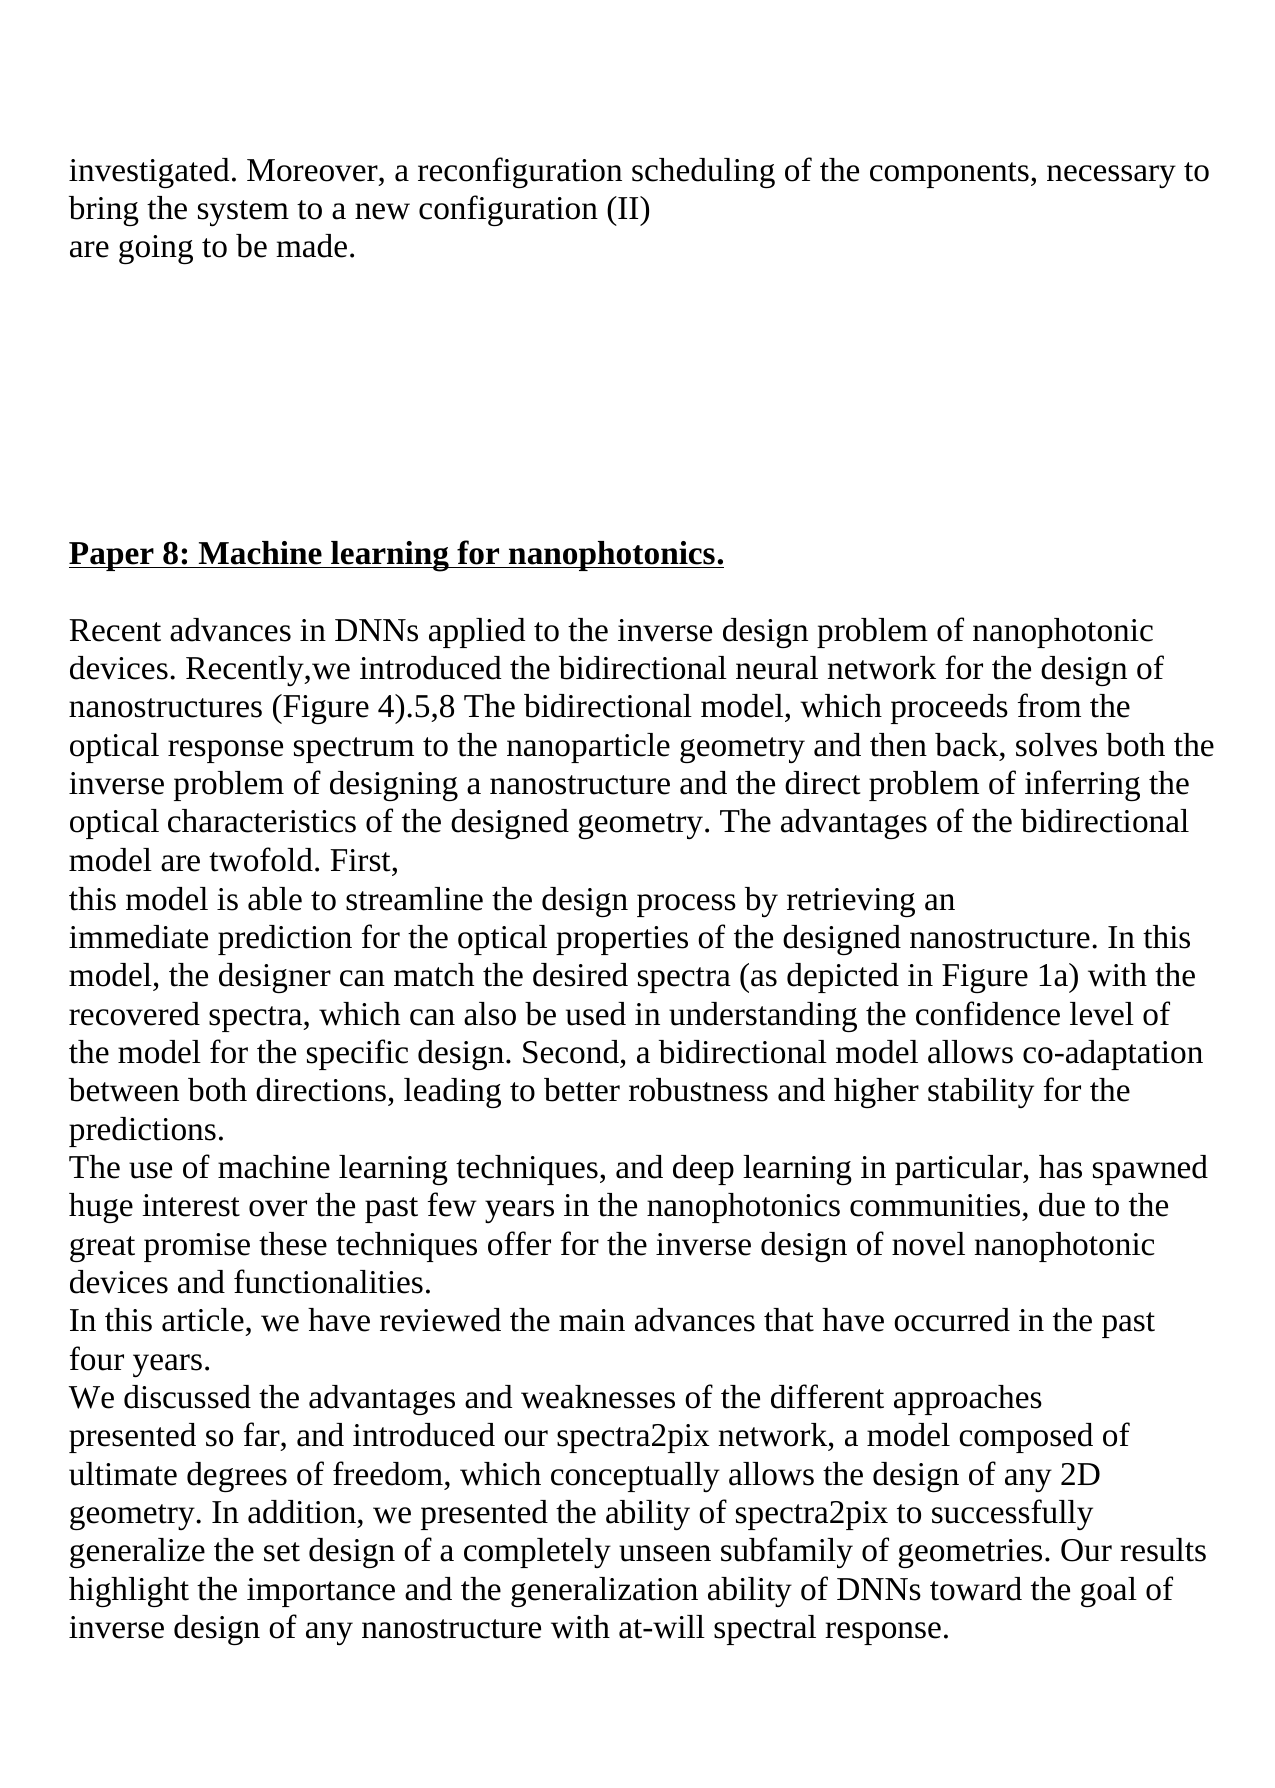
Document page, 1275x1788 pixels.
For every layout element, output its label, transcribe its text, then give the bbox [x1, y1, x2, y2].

text are going to be made. [69, 227, 1217, 265]
text immediate prediction for the optical properties of the designed nanostructure. In this model, the designer can match the desired spectra (as depicted in Figure 1a) with the recovered spectra, which can also be used in understanding the confidence level of the model for the specific design. Second, a bidirectional model allows co-adaptation between both directions, leading to better robustness and higher stability for the predictions. [69, 917, 1217, 1147]
text We discussed the advantages and weaknesses of the different approaches [69, 1377, 1217, 1416]
text In this article, we have reviewed the main advances that have occurred in the past four years. [69, 1301, 1217, 1377]
text presented so far, and introduced our spectra2pix network, a model composed of ultimate degrees of freedom, which conceptually allows the design of any 2D geometry. In addition, we presented the ability of spectra2pix to successfully generalize the set design of a completely unseen subfamily of geometries. Our results highlight the importance and the generalization ability of DNNs toward the goal of inverse design of any nanostructure with at-will spectral response. [69, 1416, 1217, 1646]
text this model is able to streamline the design process by retrieving an [69, 879, 1217, 917]
text The use of machine learning techniques, and deep learning in particular, has spawned huge interest over the past few years in the nanophotonics communities, due to the great promise these techniques offer for the inverse design of novel nanophotonic devices and functionalities. [69, 1147, 1217, 1301]
text Recent advances in DNNs applied to the inverse design problem of nanophotonic devices. Recently,we introduced the bidirectional neural network for the design of nanostructures (Figure 4).5,8 The bidirectional model, which proceeds from the optical response spectrum to the nanoparticle geometry and then back, solves both the inverse problem of designing a nanostructure and the direct problem of inferring the optical characteristics of the designed geometry. The advantages of the bidirectional model are twofold. First, [69, 610, 1217, 879]
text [69, 150, 1217, 227]
text Paper 8: Machine learning for nanophotonics. [69, 533, 1217, 572]
